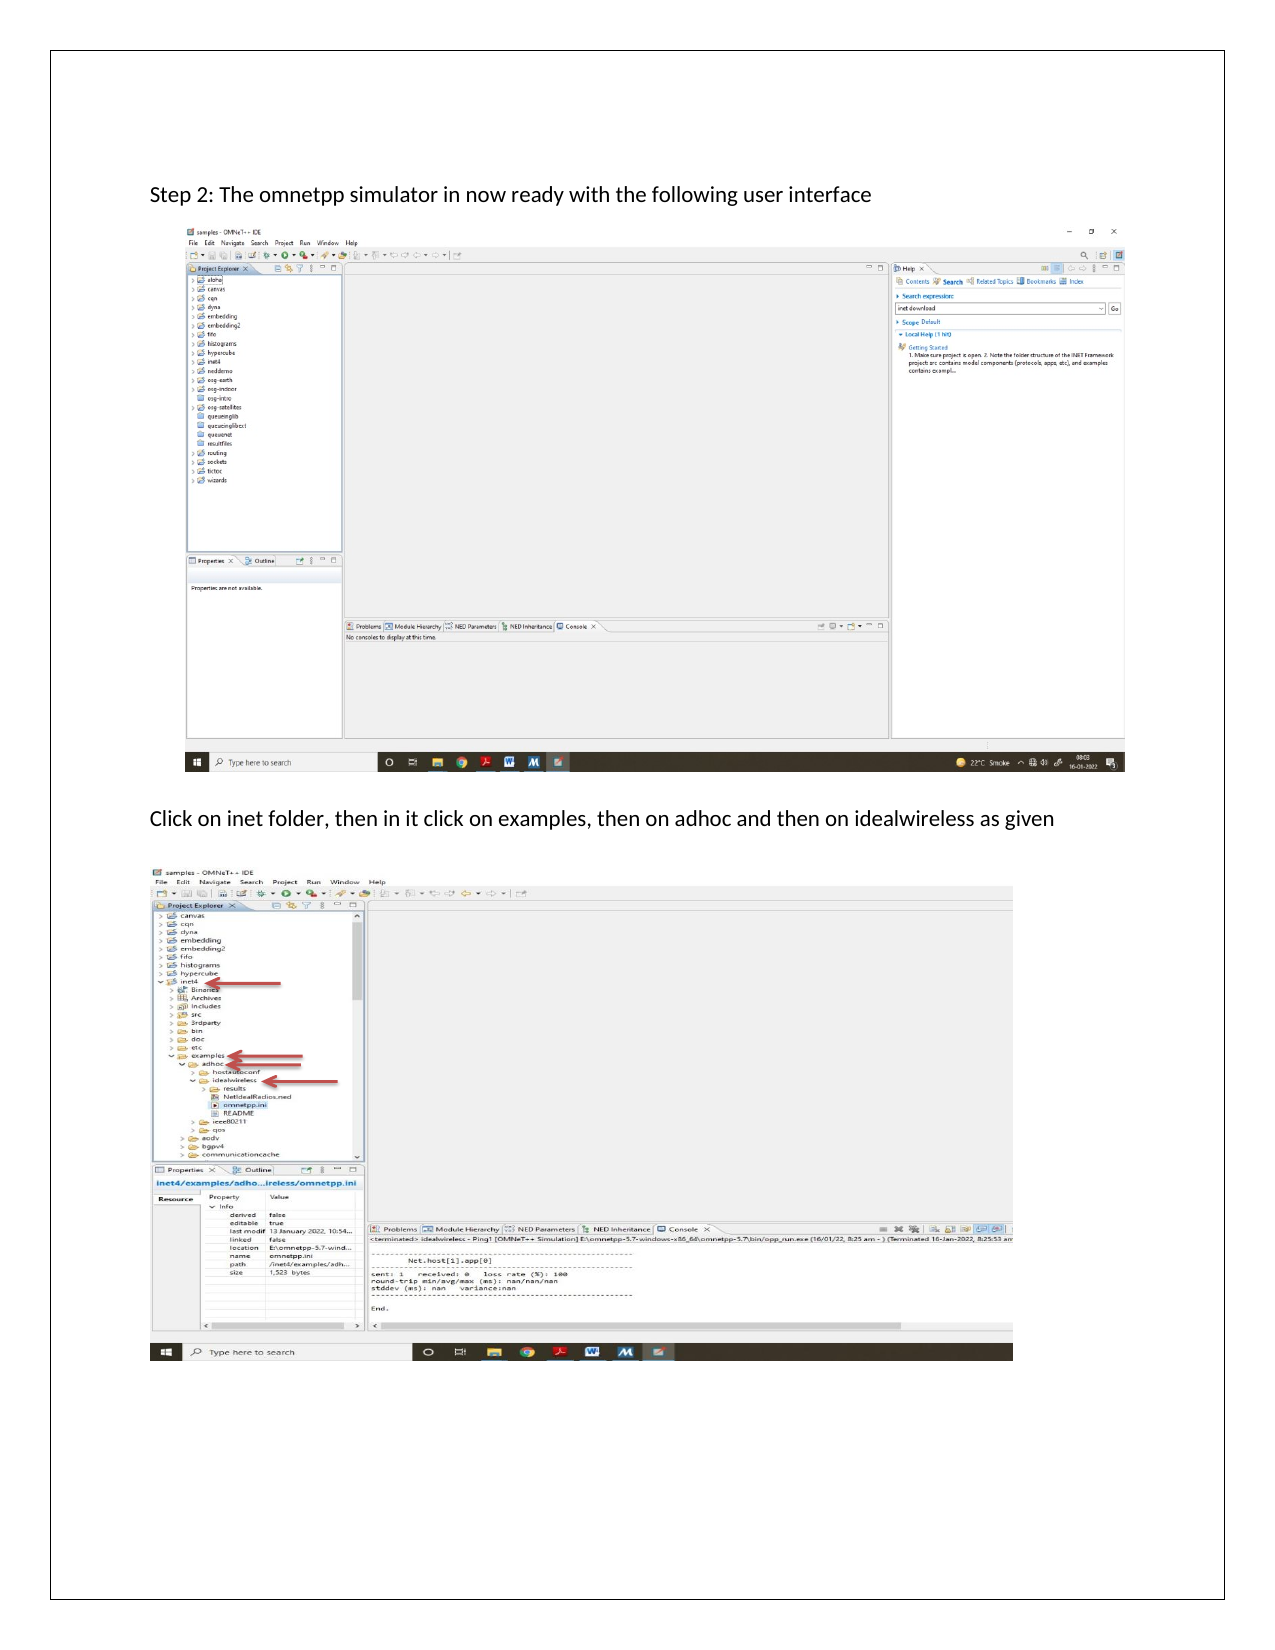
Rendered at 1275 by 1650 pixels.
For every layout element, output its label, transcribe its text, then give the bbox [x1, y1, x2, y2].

picture [185, 227, 1125, 772]
text Step 2: The omnetpp simulator in now ready with the following user interface [149, 180, 1125, 208]
picture [150, 867, 1013, 1361]
text Click on inet folder, then in it click on examples, then on adhoc and then on idealwireless as given [149, 804, 1125, 832]
